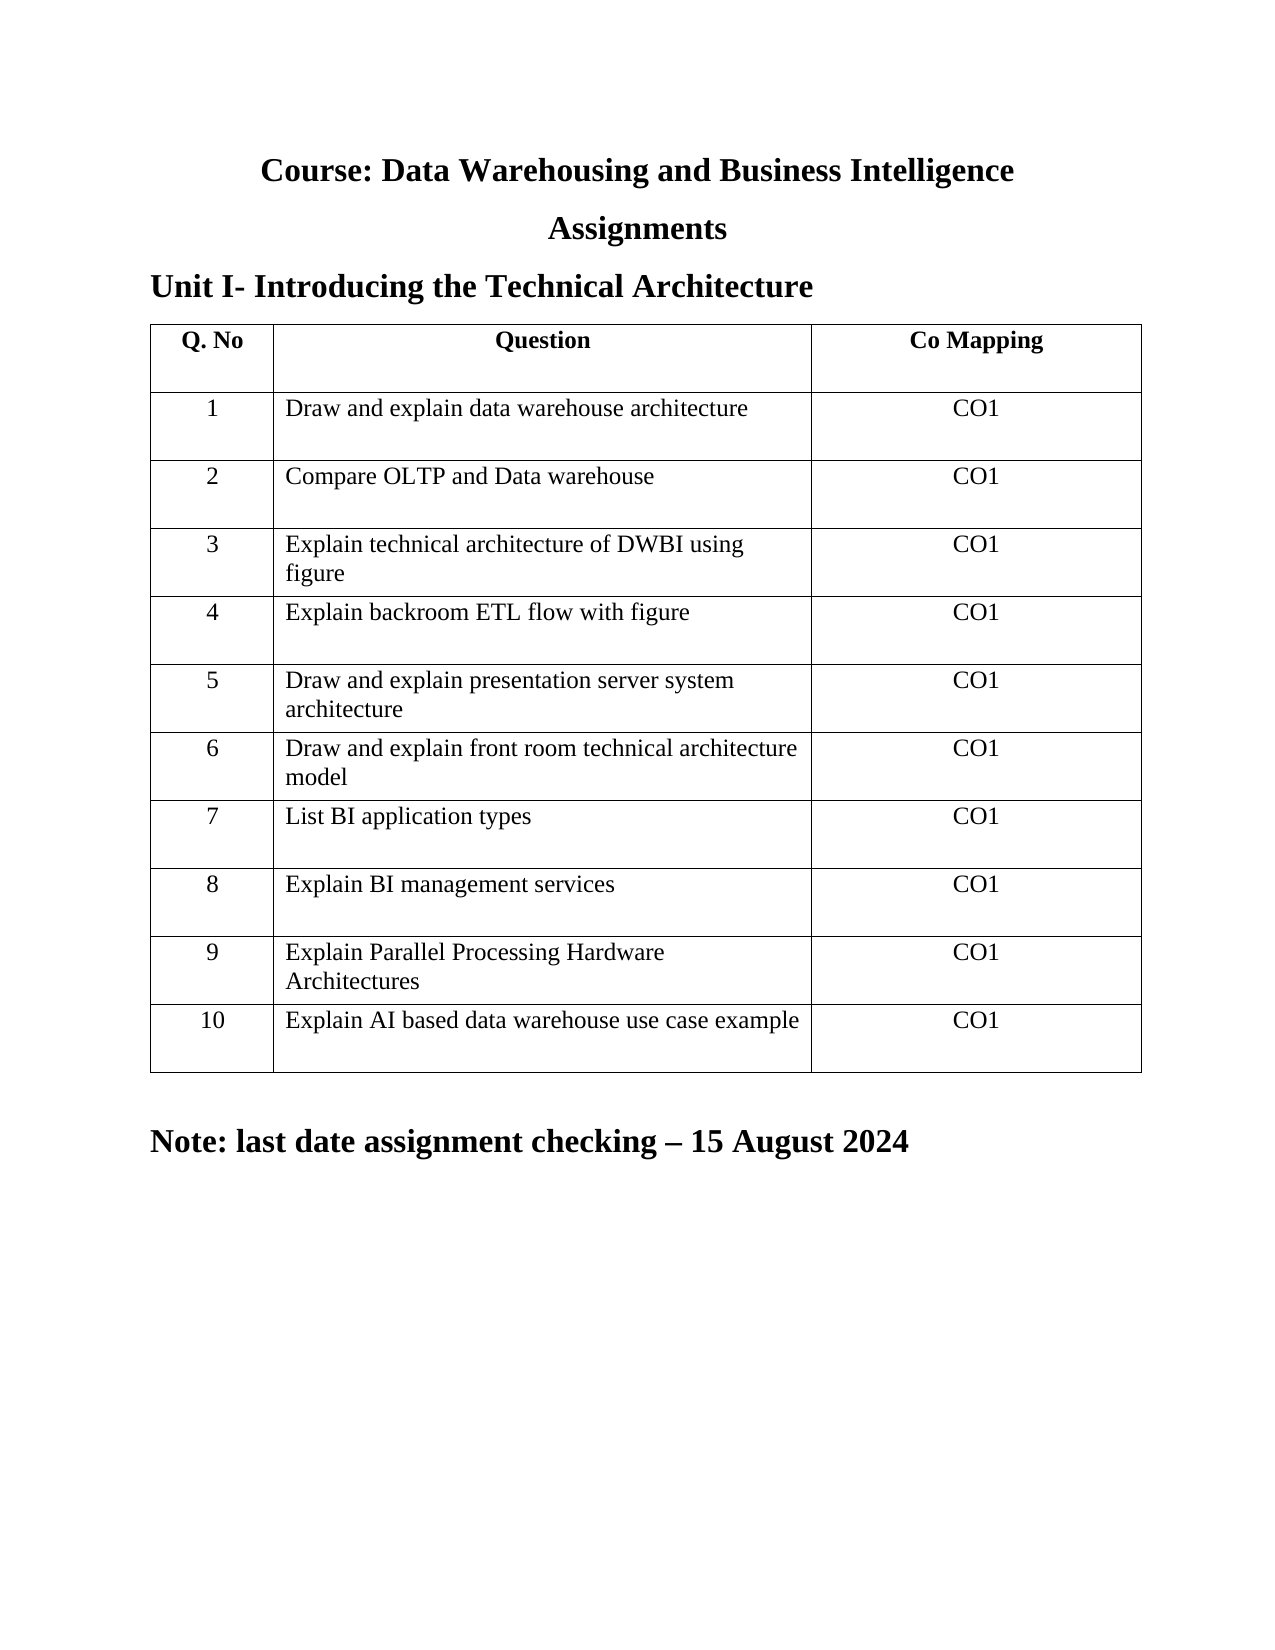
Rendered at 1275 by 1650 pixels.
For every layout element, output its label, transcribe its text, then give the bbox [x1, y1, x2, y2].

table_cell 4 [151, 597, 273, 664]
table_cell Explain technical architecture of DWBI using figure [274, 529, 811, 596]
table_cell Compare OLTP and Data warehouse [274, 461, 811, 528]
table_cell 6 [151, 733, 273, 800]
table_cell Explain Parallel Processing Hardware Architectures [274, 937, 811, 1004]
table_cell Explain BI management services [274, 869, 811, 936]
table_cell CO1 [812, 733, 1141, 800]
table_cell 7 [151, 801, 273, 868]
table_header Question [274, 325, 811, 392]
table_cell Explain backroom ETL flow with figure [274, 597, 811, 664]
table_cell Draw and explain front room technical architecture model [274, 733, 811, 800]
table_cell Draw and explain presentation server system architecture [274, 665, 811, 732]
table_cell CO1 [812, 801, 1141, 868]
table_cell CO1 [812, 461, 1141, 528]
table_cell 1 [151, 393, 273, 460]
table_cell 3 [151, 529, 273, 596]
text Assignments [150, 208, 1125, 246]
table_cell 8 [151, 869, 273, 936]
table_cell List BI application types [274, 801, 811, 868]
table_cell CO1 [812, 665, 1141, 732]
table_cell CO1 [812, 597, 1141, 664]
table_cell 9 [151, 937, 273, 1004]
table_header Q. No [151, 325, 273, 392]
table_cell 5 [151, 665, 273, 732]
table_cell Explain AI based data warehouse use case example [274, 1005, 811, 1072]
table_cell CO1 [812, 393, 1141, 460]
table_cell CO1 [812, 937, 1141, 1004]
table_header Co Mapping [812, 325, 1141, 392]
text Unit I- Introducing the Technical Architecture [150, 266, 1125, 304]
table_cell CO1 [812, 529, 1141, 596]
table_cell Draw and explain data warehouse architecture [274, 393, 811, 460]
table_cell CO1 [812, 1005, 1141, 1072]
table_cell CO1 [812, 869, 1141, 936]
text Note: last date assignment checking – 15 August 2024 [150, 1121, 1125, 1159]
text Course: Data Warehousing and Business Intelligence [150, 150, 1125, 188]
table_cell 2 [151, 461, 273, 528]
table_cell 10 [151, 1005, 273, 1072]
